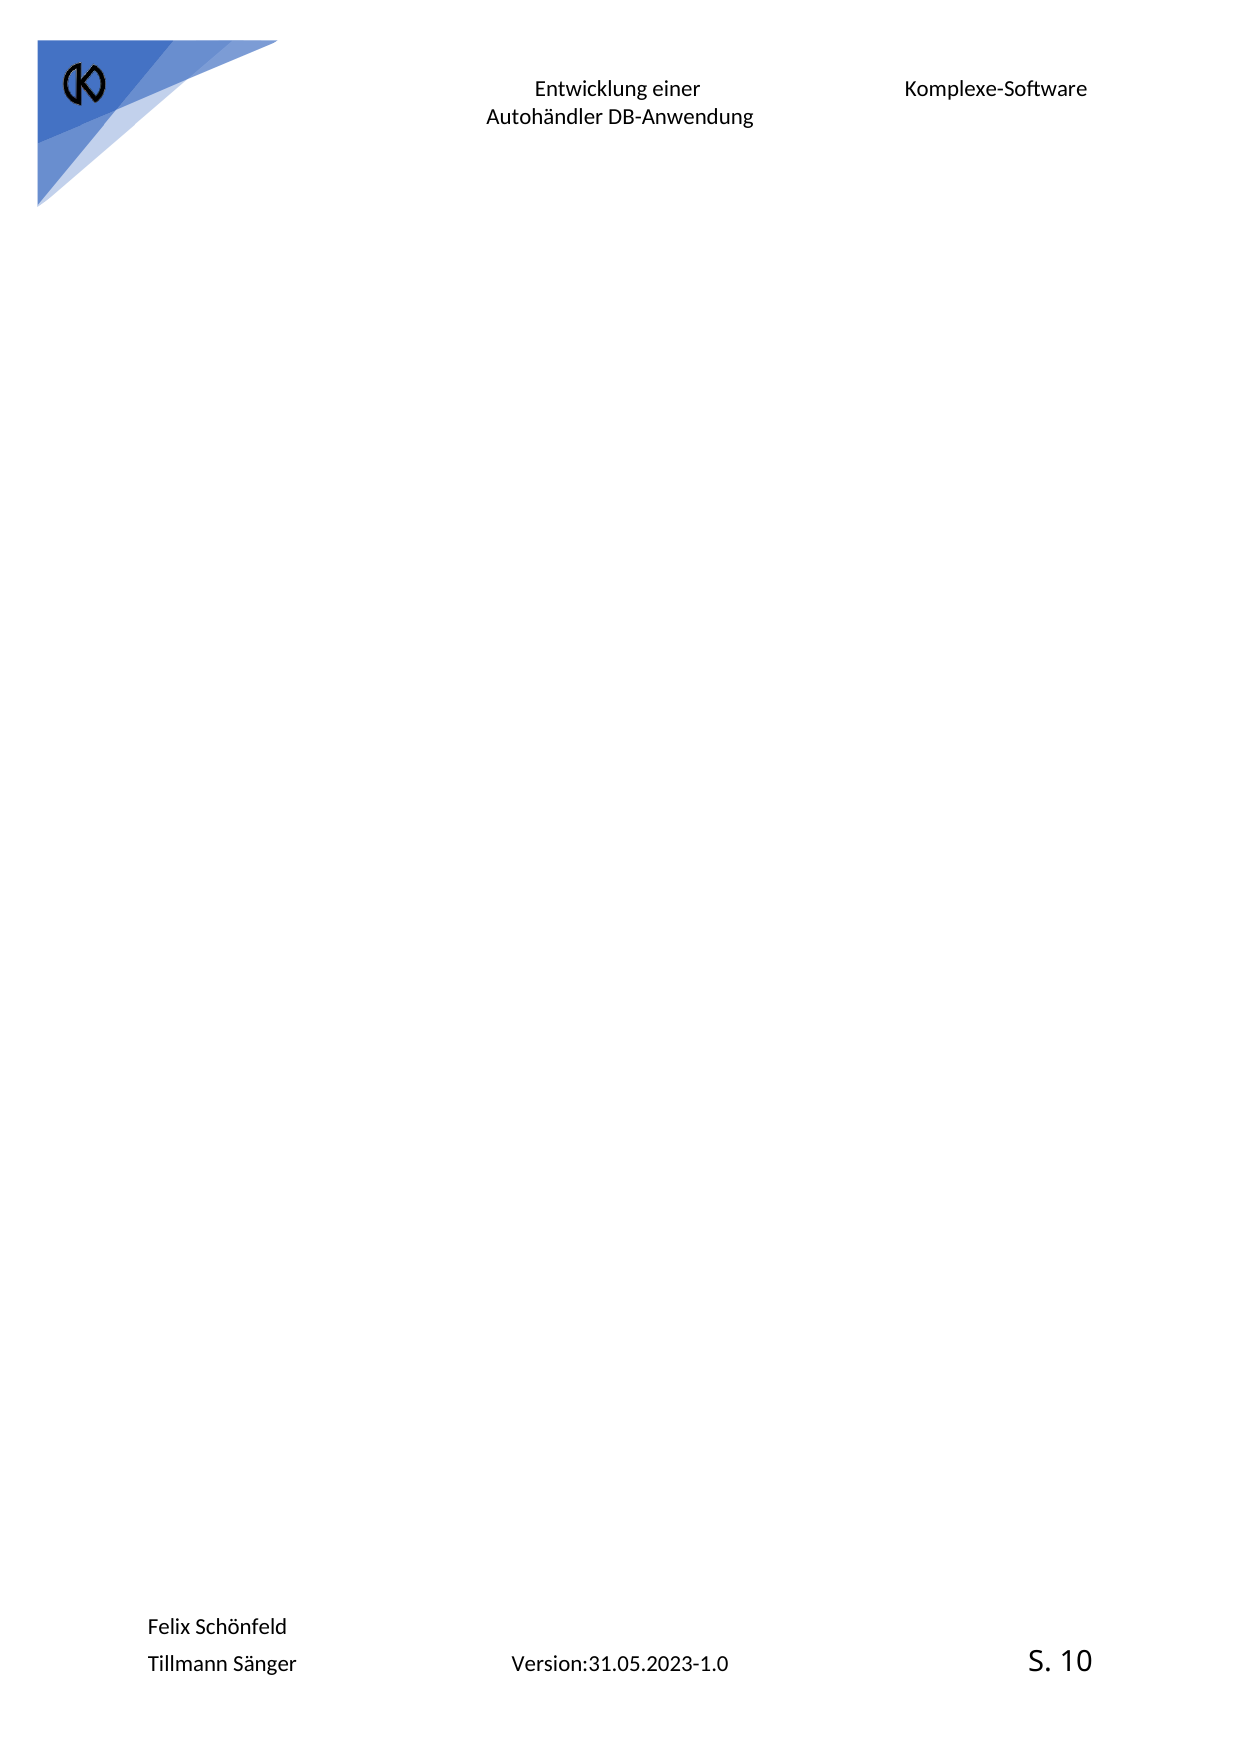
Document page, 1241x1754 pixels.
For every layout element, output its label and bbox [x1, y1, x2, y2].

picture [37, 40, 279, 209]
